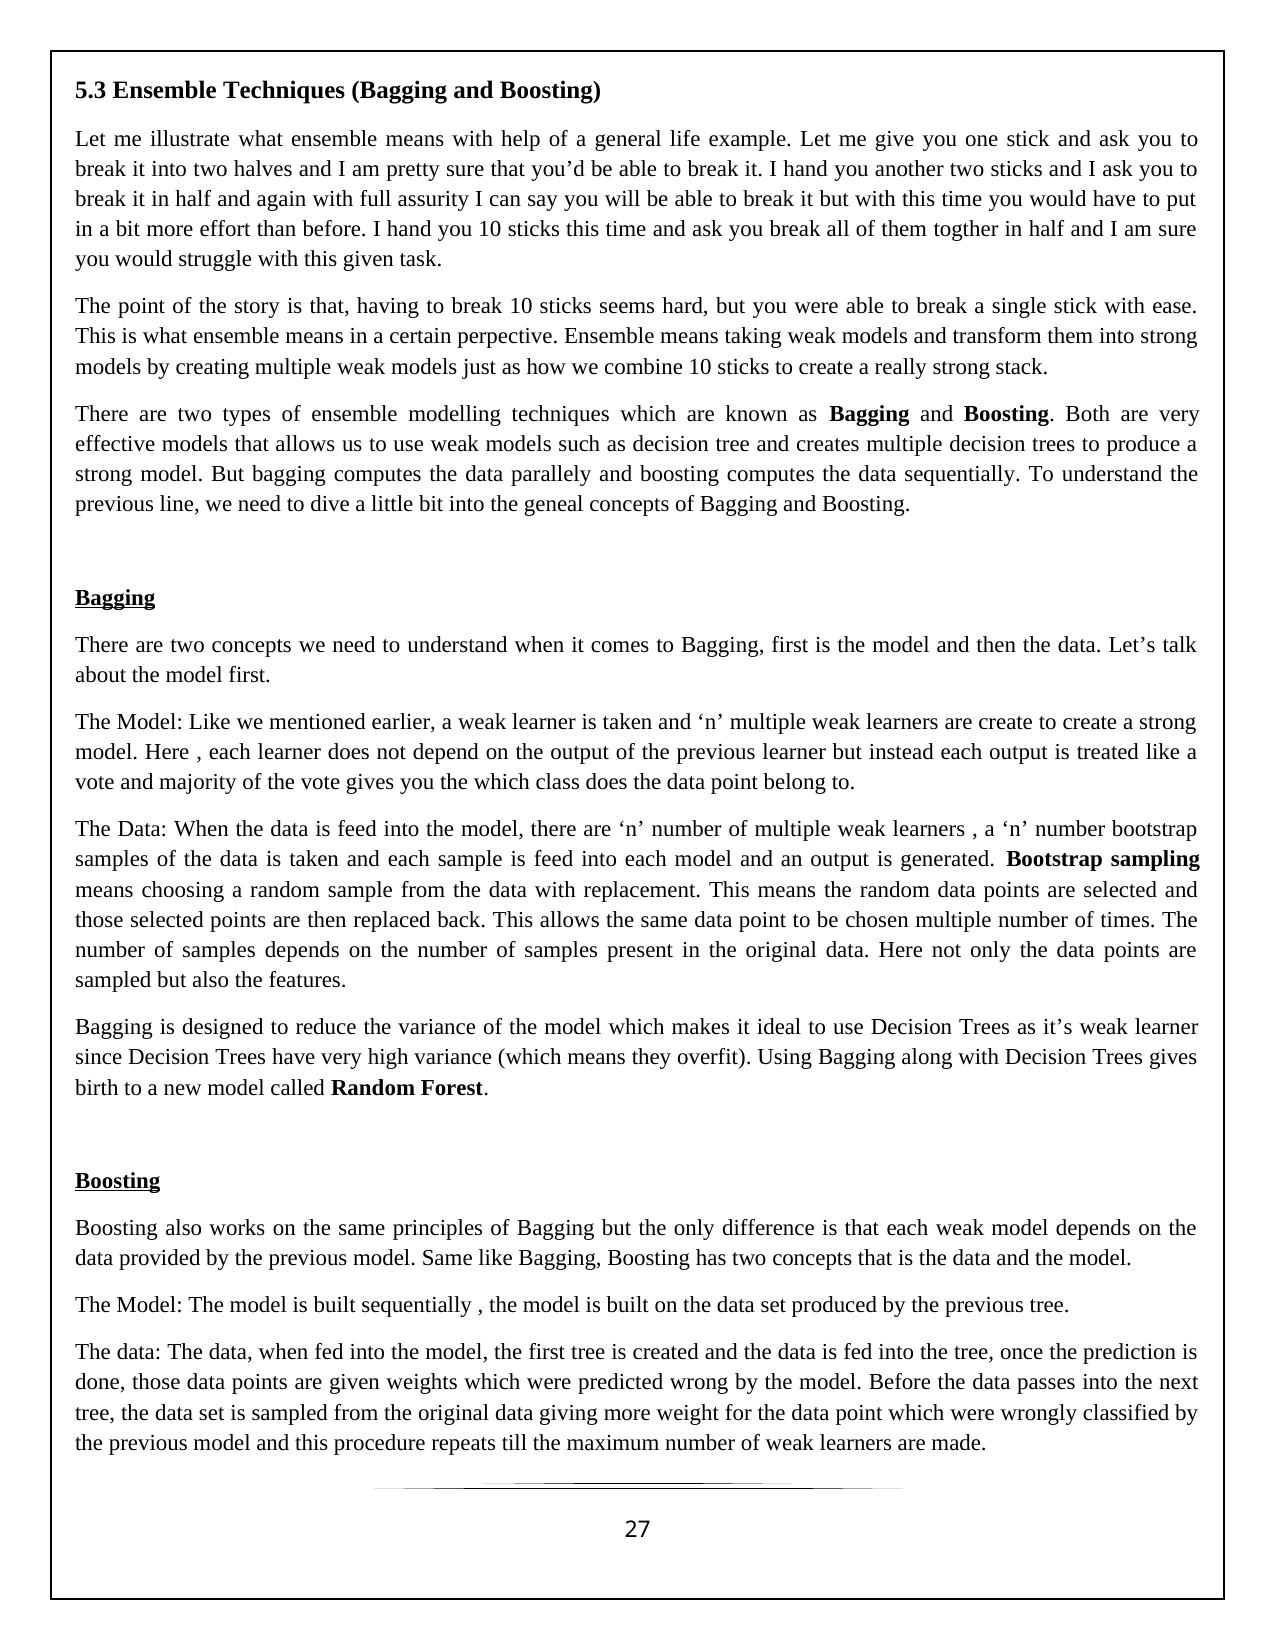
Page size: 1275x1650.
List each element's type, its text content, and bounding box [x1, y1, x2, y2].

text There are two concepts we need to understand when it comes to Bagging, first is the model and then the data. Let’s talk about the model first. [75, 631, 1200, 687]
text Bagging is designed to reduce the variance of the model which makes it ideal to use Decision Trees as it’s weak learner since Decision Trees have very high variance (which means they overfit). Using Bagging along with Decision Trees gives birth to a new model called Random Forest. [75, 1013, 1200, 1100]
text The data: The data, when fed into the model, the first tree is created and the data is fed into the tree, once the prediction is done, those data points are given weights which were predicted wrong by the model. Before the data passes into the next tree, the data set is sampled from the original data giving more weight for the data point which were wrongly classified by the previous model and this procedure repeats till the maximum number of weak learners are made. [75, 1338, 1200, 1455]
text The Model: The model is built sequentially , the model is built on the data set produced by the previous tree. [75, 1291, 1200, 1318]
text The Model: Like we mentioned earlier, a weak learner is taken and ‘n’ multiple weak learners are create to create a strong model. Here , each learner does not depend on the output of the previous learner but instead each output is treated like a vote and majority of the vote gives you the which class does the data point belong to. [75, 708, 1200, 795]
text Boosting also works on the same principles of Bagging but the only difference is that each weak model depends on the data provided by the previous model. Same like Bagging, Boosting has two concepts that is the data and the model. [75, 1214, 1200, 1271]
text Let me illustrate what ensemble means with help of a general life example. Let me give you one stick and ask you to break it into two halves and I am pretty sure that you’d be able to break it. I hand you another two sticks and I ask you to break it in half and again with full assurity I can say you will be able to break it but with this time you would have to put in a bit more effort than before. I hand you 10 sticks this time and ask you break all of them togther in half and I am sure you would struggle with this given task. [75, 125, 1200, 272]
text The Data: When the data is feed into the model, there are ‘n’ number of multiple weak learners , a ‘n’ number bootstrap samples of the data is taken and each sample is feed into each model and an output is generated. Bootstrap sampling means choosing a random sample from the data with replacement. This means the random data points are selected and those selected points are then replaced back. This allows the same data point to be chosen multiple number of times. The number of samples depends on the number of samples present in the original data. Here not only the data points are sampled but also the features. [75, 815, 1200, 993]
text The point of the story is that, having to break 10 sticks seems hard, but you were able to break a single stick with ease. This is what ensemble means in a certain perpective. Ensemble means taking weak models and transform them into strong models by creating multiple weak models just as how we combine 10 sticks to create a really strong stack. [75, 292, 1200, 379]
text Boosting [75, 1167, 1200, 1194]
text There are two types of ensemble modelling techniques which are known as Bagging and Boosting. Both are very effective models that allows us to use weak models such as decision tree and creates multiple decision trees to produce a strong model. But bagging computes the data parallely and boosting computes the data sequentially. To understand the previous line, we need to dive a little bit into the geneal concepts of Bagging and Boosting. [75, 400, 1200, 517]
text Bagging [75, 584, 1200, 610]
text 5.3 Ensemble Techniques (Bagging and Boosting) [75, 75, 1200, 104]
